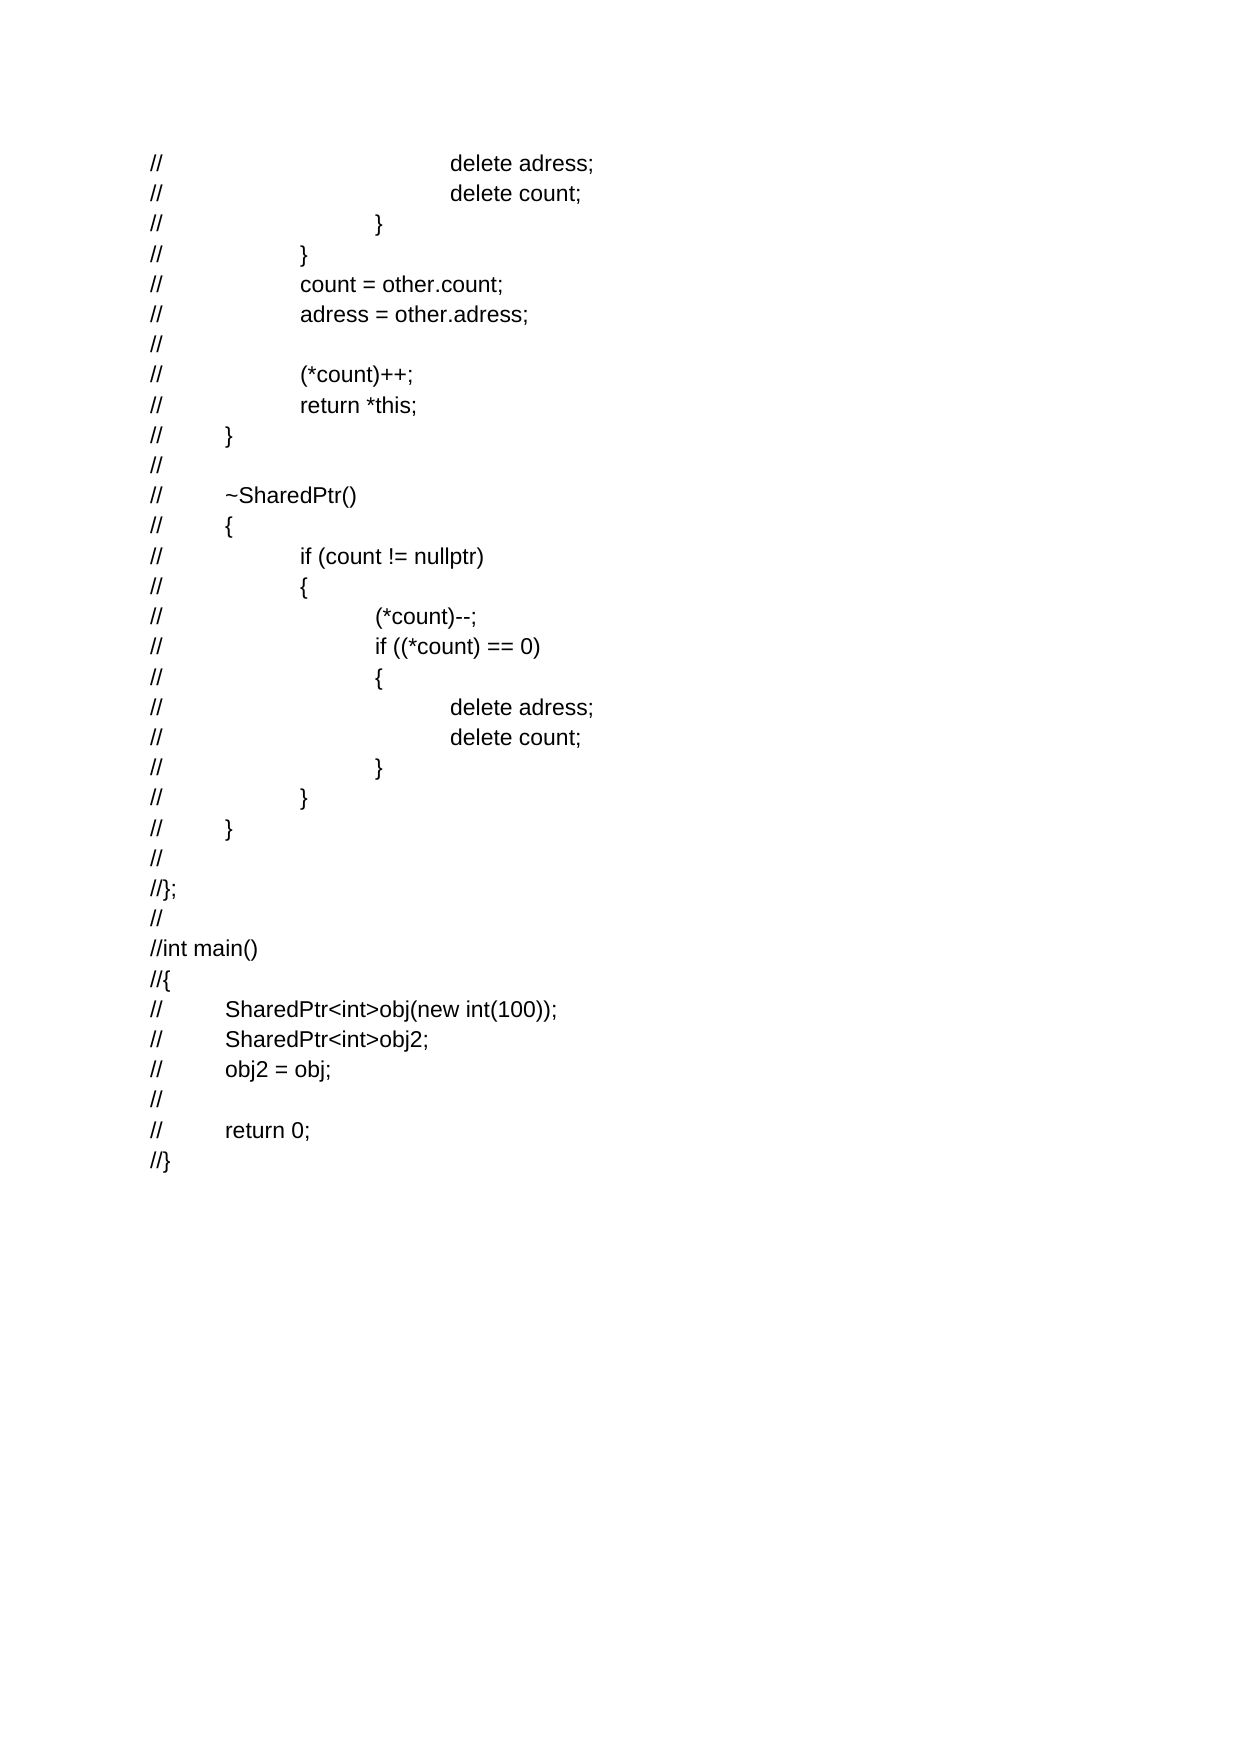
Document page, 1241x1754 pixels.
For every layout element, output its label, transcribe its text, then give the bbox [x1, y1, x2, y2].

text // (*count)--; [150, 603, 1090, 629]
text // delete count; [150, 180, 1090, 207]
text // adress = other.adress; [150, 301, 1090, 327]
text //int main() [150, 935, 1090, 962]
text // [150, 452, 1090, 478]
text // delete adress; [150, 694, 1090, 720]
text // if (count != nullptr) [150, 543, 1090, 569]
text // obj2 = obj; [150, 1056, 1090, 1083]
text // (*count)++; [150, 361, 1090, 388]
text // count = other.count; [150, 271, 1090, 297]
text // ~SharedPtr() [150, 482, 1090, 509]
text //}; [150, 875, 1090, 901]
text // return 0; [150, 1117, 1090, 1143]
text // SharedPtr<int>obj(new int(100)); [150, 996, 1090, 1022]
text // [150, 845, 1090, 871]
text // SharedPtr<int>obj2; [150, 1026, 1090, 1052]
text // } [150, 784, 1090, 811]
text // [150, 1086, 1090, 1113]
text // return *this; [150, 392, 1090, 418]
text // { [150, 573, 1090, 599]
text //{ [150, 966, 1090, 992]
text // } [150, 754, 1090, 781]
text //} [150, 1147, 1090, 1173]
text // [150, 331, 1090, 358]
text // delete count; [150, 724, 1090, 750]
text // } [150, 210, 1090, 237]
text // delete adress; [150, 150, 1090, 176]
text // [150, 905, 1090, 932]
text // { [150, 512, 1090, 539]
text // } [150, 241, 1090, 267]
text // } [150, 422, 1090, 448]
text // if ((*count) == 0) [150, 633, 1090, 660]
text // } [150, 814, 1090, 841]
text // { [150, 663, 1090, 690]
